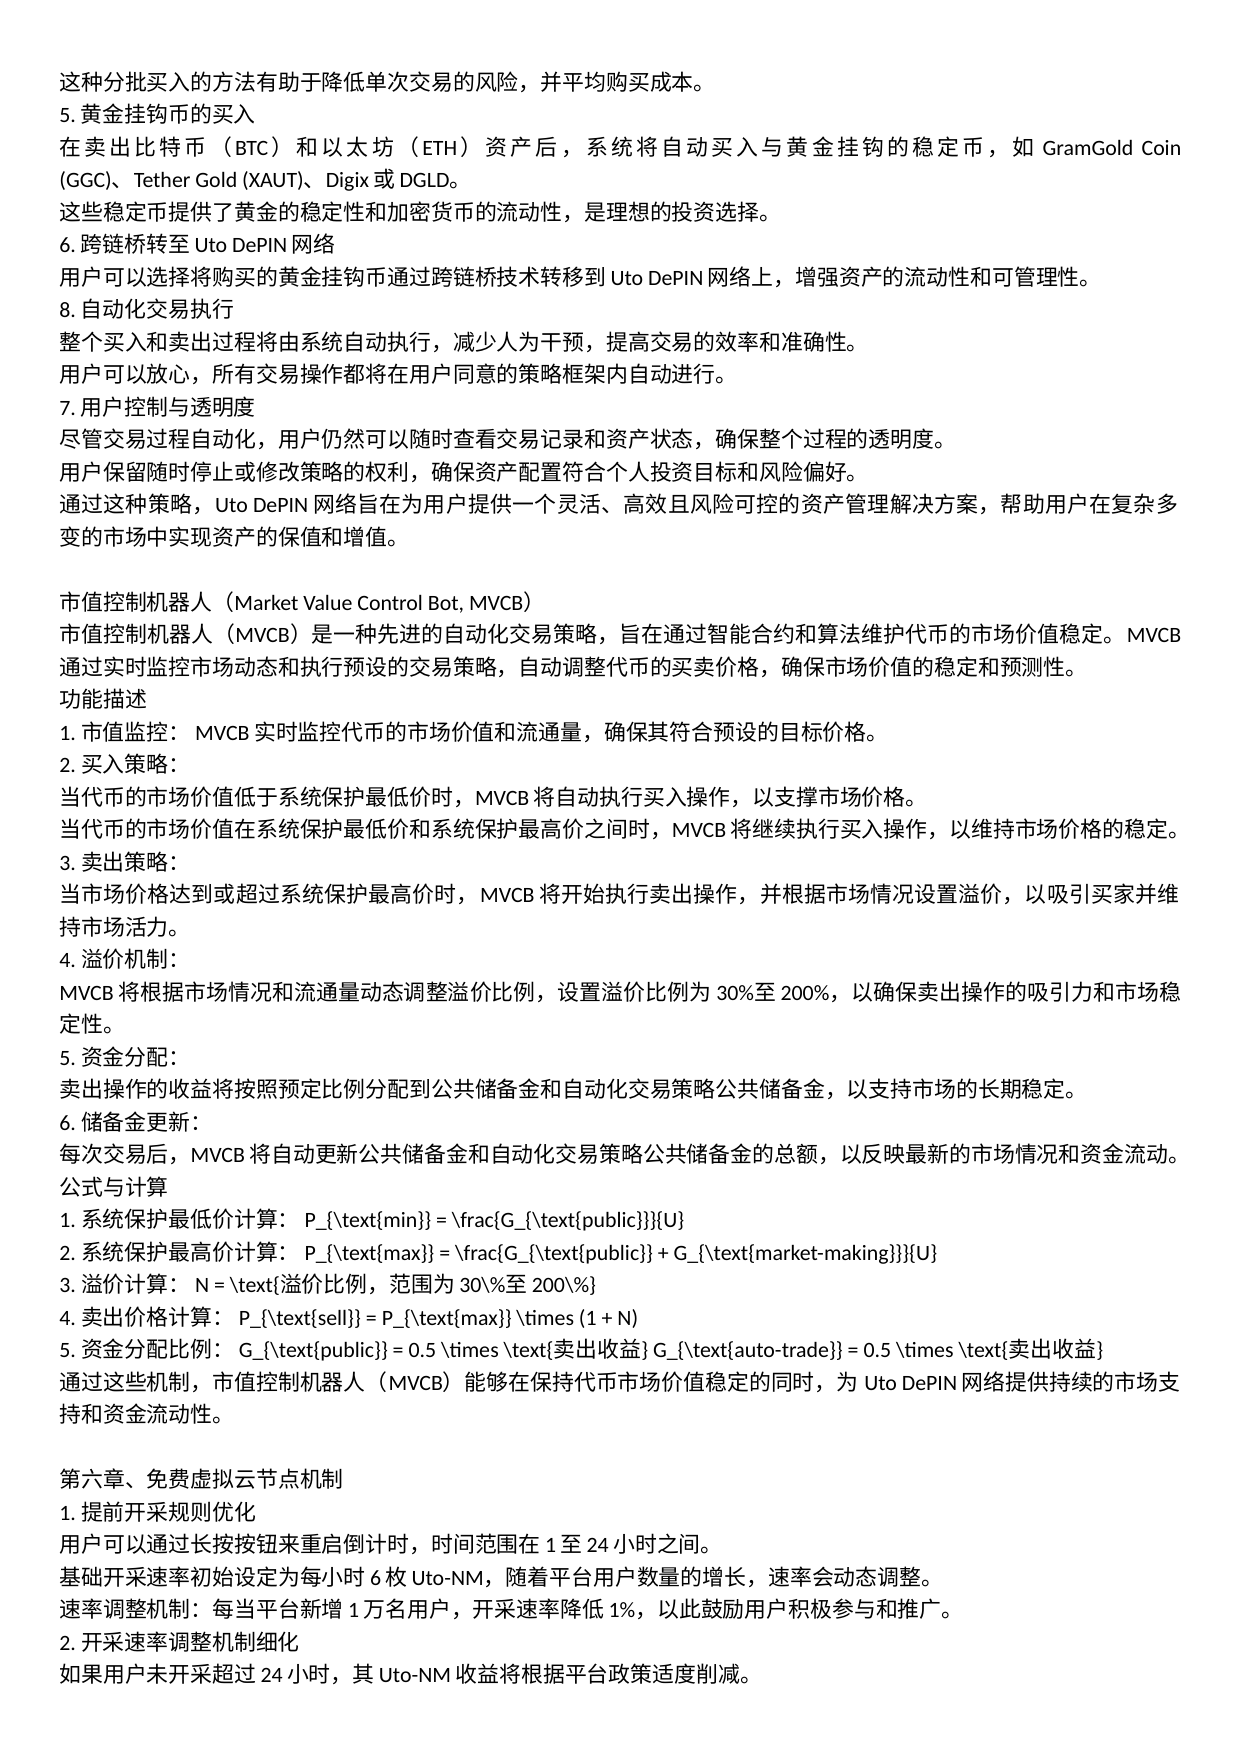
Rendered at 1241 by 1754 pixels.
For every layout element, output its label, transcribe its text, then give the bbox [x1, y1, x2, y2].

text 用户保留随时停止或修改策略的权利，确保资产配置符合个人投资目标和风险偏好。 [59, 454, 1181, 487]
text 市值控制机器人（MVCB）是一种先进的自动化交易策略，旨在通过智能合约和算法维护代币的市场价值稳定。MVCB通过实时监控市场动态和执行预设的交易策略，自动调整代币的买卖价格，确保市场价值的稳定和预测性。 [59, 617, 1181, 682]
text 2. 买入策略： [59, 747, 1181, 779]
text 每次交易后，MVCB将自动更新公共储备金和自动化交易策略公共储备金的总额，以反映最新的市场情况和资金流动。 [59, 1137, 1181, 1169]
text 通过这些机制，市值控制机器人（MVCB）能够在保持代币市场价值稳定的同时，为Uto DePIN网络提供持续的市场支持和资金流动性。 [59, 1364, 1181, 1429]
text 尽管交易过程自动化，用户仍然可以随时查看交易记录和资产状态，确保整个过程的透明度。 [59, 422, 1181, 454]
text 这种分批买入的方法有助于降低单次交易的风险，并平均购买成本。 [59, 64, 1181, 97]
text 1. 提前开采规则优化 [59, 1494, 1181, 1527]
text 3. 溢价计算： N = \text{溢价比例，范围为30\%至200\%} [59, 1267, 1181, 1299]
text 2. 开采速率调整机制细化 [59, 1624, 1181, 1657]
text 4. 溢价机制： [59, 942, 1181, 974]
text 卖出操作的收益将按照预定比例分配到公共储备金和自动化交易策略公共储备金，以支持市场的长期稳定。 [59, 1072, 1181, 1104]
text 1. 市值监控： MVCB实时监控代币的市场价值和流通量，确保其符合预设的目标价格。 [59, 714, 1181, 747]
text 用户可以放心，所有交易操作都将在用户同意的策略框架内自动进行。 [59, 357, 1181, 389]
text 市值控制机器人（Market Value Control Bot, MVCB） [59, 584, 1181, 617]
text 7. 用户控制与透明度 [59, 389, 1181, 422]
text 2. 系统保护最高价计算： P_{\text{max}} = \frac{G_{\text{public}} + G_{\text{market-making}}}{U} [59, 1234, 1181, 1267]
text 6. 跨链桥转至Uto DePIN网络 [59, 227, 1181, 259]
text 当代币的市场价值在系统保护最低价和系统保护最高价之间时，MVCB将继续执行买入操作，以维持市场价格的稳定。 [59, 812, 1181, 844]
text 4. 卖出价格计算： P_{\text{sell}} = P_{\text{max}} \times (1 + N) [59, 1299, 1181, 1332]
text 5. 黄金挂钩币的买入 [59, 97, 1181, 129]
text 通过这种策略，Uto DePIN网络旨在为用户提供一个灵活、高效且风险可控的资产管理解决方案，帮助用户在复杂多变的市场中实现资产的保值和增值。 [59, 487, 1181, 552]
text 5. 资金分配比例： G_{\text{public}} = 0.5 \times \text{卖出收益} G_{\text{auto-trade}} = 0.5 \times \text{卖出收益} [59, 1332, 1181, 1364]
text 8. 自动化交易执行 [59, 292, 1181, 324]
text 在卖出比特币（BTC）和以太坊（ETH）资产后，系统将自动买入与黄金挂钩的稳定币，如GramGold Coin (GGC)、Tether Gold (XAUT)、Digix或DGLD。 [59, 129, 1181, 194]
text 这些稳定币提供了黄金的稳定性和加密货币的流动性，是理想的投资选择。 [59, 194, 1181, 227]
text 6. 储备金更新： [59, 1104, 1181, 1137]
text 公式与计算 [59, 1169, 1181, 1202]
text 速率调整机制：每当平台新增1万名用户，开采速率降低1%，以此鼓励用户积极参与和推广。 [59, 1592, 1181, 1624]
text 1. 系统保护最低价计算： P_{\text{min}} = \frac{G_{\text{public}}}{U} [59, 1202, 1181, 1234]
text 基础开采速率初始设定为每小时6枚Uto-NM，随着平台用户数量的增长，速率会动态调整。 [59, 1559, 1181, 1592]
text 整个买入和卖出过程将由系统自动执行，减少人为干预，提高交易的效率和准确性。 [59, 324, 1181, 357]
text 用户可以选择将购买的黄金挂钩币通过跨链桥技术转移到Uto DePIN网络上，增强资产的流动性和可管理性。 [59, 259, 1181, 292]
text 用户可以通过长按按钮来重启倒计时，时间范围在1至24小时之间。 [59, 1527, 1181, 1559]
text 当代币的市场价值低于系统保护最低价时，MVCB将自动执行买入操作，以支撑市场价格。 [59, 779, 1181, 812]
text 3. 卖出策略： [59, 844, 1181, 877]
text 如果用户未开采超过24小时，其Uto-NM收益将根据平台政策适度削减。 [59, 1657, 1181, 1689]
text 当市场价格达到或超过系统保护最高价时，MVCB将开始执行卖出操作，并根据市场情况设置溢价，以吸引买家并维持市场活力。 [59, 877, 1181, 942]
text MVCB将根据市场情况和流通量动态调整溢价比例，设置溢价比例为30%至200%，以确保卖出操作的吸引力和市场稳定性。 [59, 974, 1181, 1039]
text 5. 资金分配： [59, 1039, 1181, 1072]
text 第六章、免费虚拟云节点机制 [59, 1462, 1181, 1494]
text 功能描述 [59, 682, 1181, 714]
